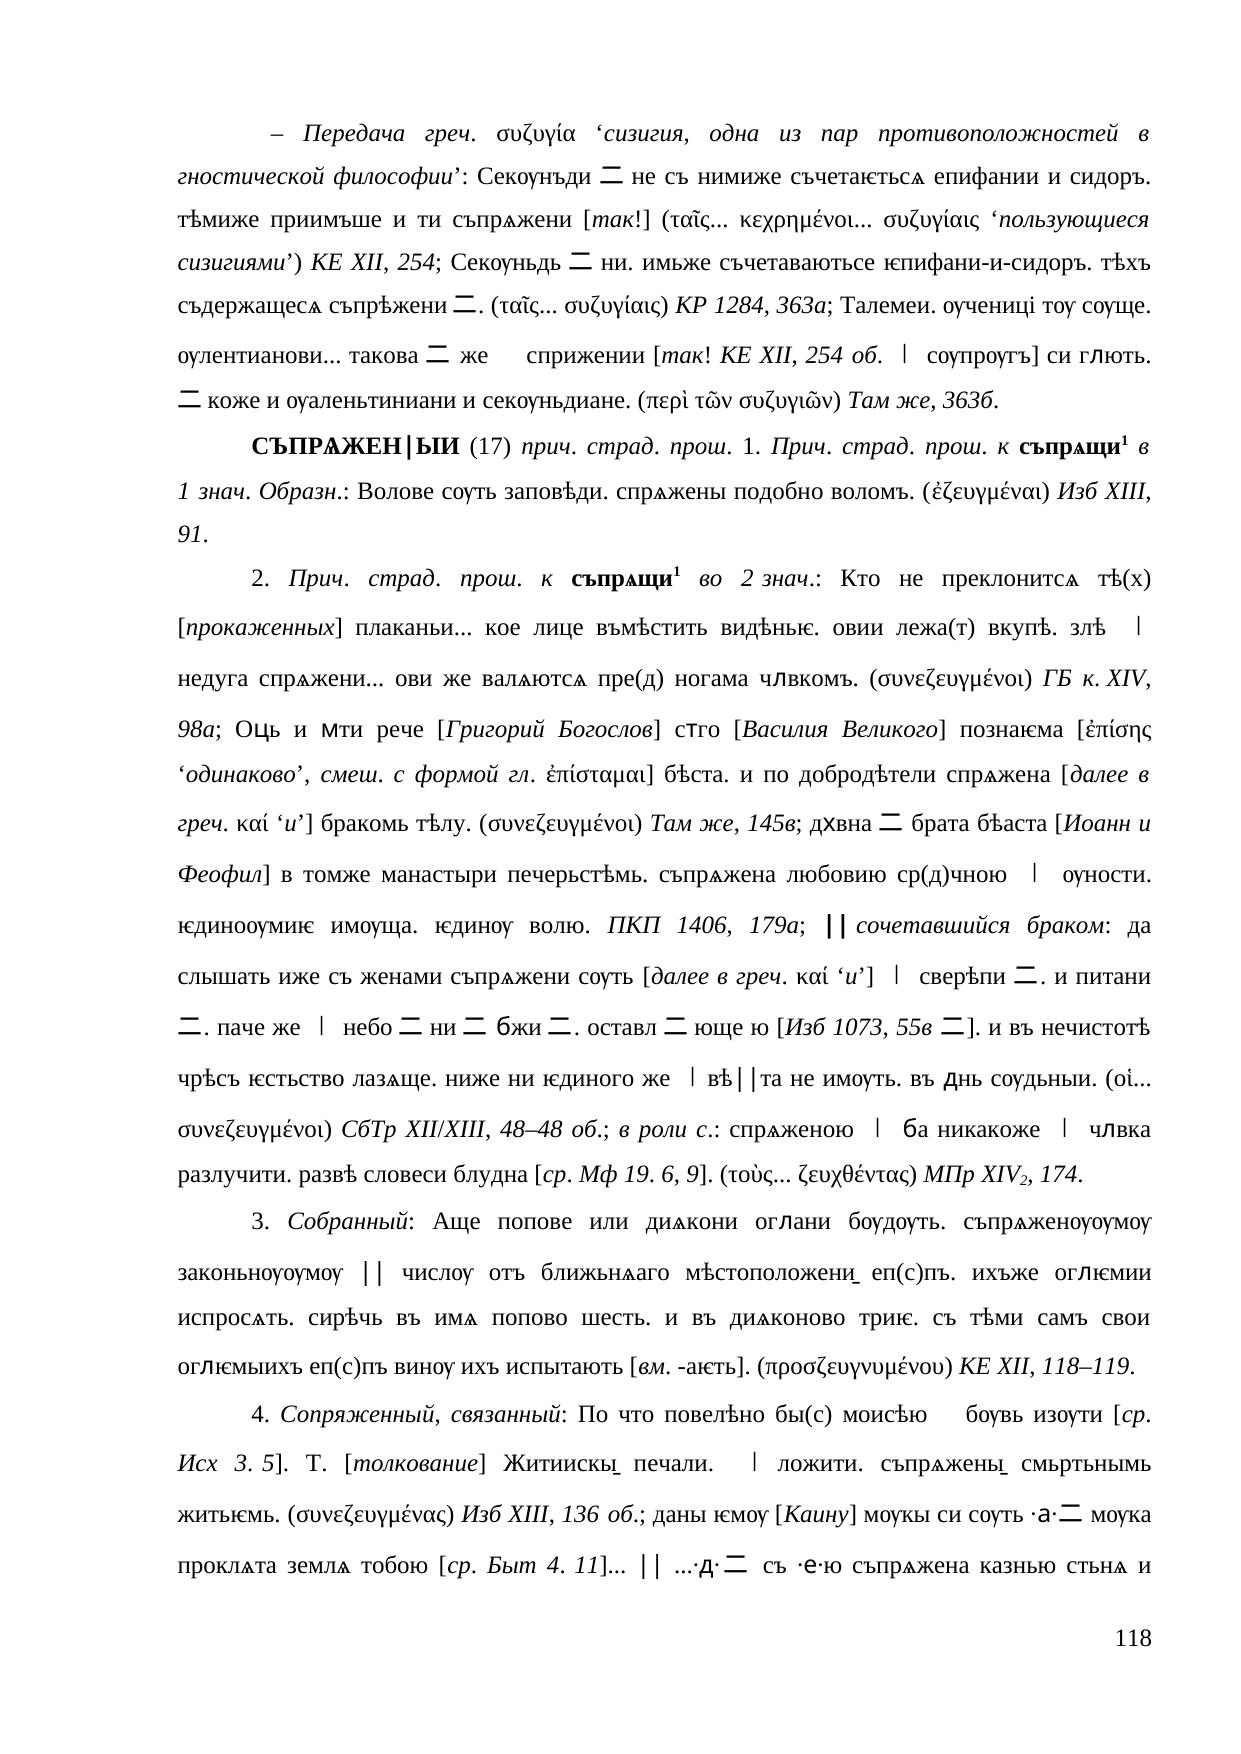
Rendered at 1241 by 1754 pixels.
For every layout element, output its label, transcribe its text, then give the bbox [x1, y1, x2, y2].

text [177, 1399, 1152, 1581]
text – Передача греч. συζυγία ‘сизигия, одна из пар противоположностей в гностической философии’: Секѹнъди㆓не съ нимиже съчетаѥтьcѧ епифании и сидоръ. тѣмиже приимъше и ти съпрѧжени [так!] (ταῖς... κεχρημένοι... συζυγίαις ‘пользующиеся сизигиями’) КЕ XII, 254; Секѹньдь㆓ни. имьже съчетаваютьсе ѥпифани-и-сидоръ. тѣхъ съдержащеcѧ съпрѣжени㆓. (ταῖς... συζυγίαις) КР 1284, 363а; Талемеи. ѹченицi тѹ сѹще. ѹлентианови... такова㆓ же ㆏ сприжении [так! КЕ XII, 254 об. ㆐ сѹпрѹгъ] си глють. ㆓коже и ѹаленьтиниани и секѹньдиане. (περὶ τῶν συζυγιῶν) Там же, 363б. [177, 118, 1152, 413]
text 3. Собранный: Аще попове или диѧкони оглани бѹдѹть. съпрѧженѹѹмѹ законьнѹѹмѹ || числѹ отъ ближьнѧаго мѣстоположени̱ еп(с)пъ. ихъже оглѥмии испросѧть. сирѣчь въ имѧ попово шесть. и въ диѧконово триѥ. съ тѣми самъ свои оглѥмыихъ еп(с)пъ винѹ ихъ испытають [вм. -аѥть]. (προσζευγνυμένου) КЕ XII, 118–119. [177, 1202, 1152, 1382]
text 2. Прич. страд. прош. к съпрѧщи1 во 2 знач.: Кто не преклонитcѧ тѣ(х) [прокаженных] плаканьи... кое лице въмѣстить видѣньѥ. овии лежа(т) вкупѣ. злѣ ㆐ недуга спрѧжени... ови же валѧютсѧ пре(д) ногама члвкомъ. (συνεζευγμένοι) ГБ к. XIV, 98а; Оць и мти рече [Григорий Богослов] стго [Василия Великого] познаѥма [ἐπίσης ‘одинаково’, смеш. с формой гл. ἐπίσταμαι] бѣста. и по добродѣтели спрѧжена [далее в греч. καί ‘и’] бракомь тѣлу. (συνεζευγμένοι) Там же, 145в; дхвна㆓ брата бѣаста [Иоанн и Феофил] в томже манастыри печерьстѣмь. съпрѧжена любовию ср(д)чною ㆐ ѹности. ѥдиноѹмиѥ имѹща. ѥдинѹ волю. ПКП 1406, 179а; || сочетавшийся браком: да слышать иже съ женами съпрѧжени сѹть [далее в греч. καί ‘и’] ㆐ сверѣпи㆓. и питани㆓. паче же ㆐ небо㆓ни㆓ бжи㆓. оставл㆓юще ю [Изб 1073, 55в ㆓]. и въ нечистотѣ чрѣсъ ѥстьство лазѧще. ниже ни ѥдиного же ㆐вѣ||та не имѹть. въ днь сѹдьныи. (οἱ... συνεζευγμένοι) СбТр XII/XIII, 48–48 об.; в роли с.: спрѧженою ㆐ ба никакоже ㆐ члвка разлучити. развѣ словеси блудна [ср. Мф 19. 6, 9]. (τοὺς... ζευχθέντας) МПр ХІV2, 174. [177, 563, 1152, 1188]
text CъпрѦжеН|ыИ (17) прич. страд. прош. 1. Прич. страд. прош. к съпрѧщи1 в 1 знач. Образн.: Волове сѹть заповѣди. спрѧжены подобно воломъ. (ἐζευγμέναι) Изб XIII, 91. [177, 428, 1152, 548]
